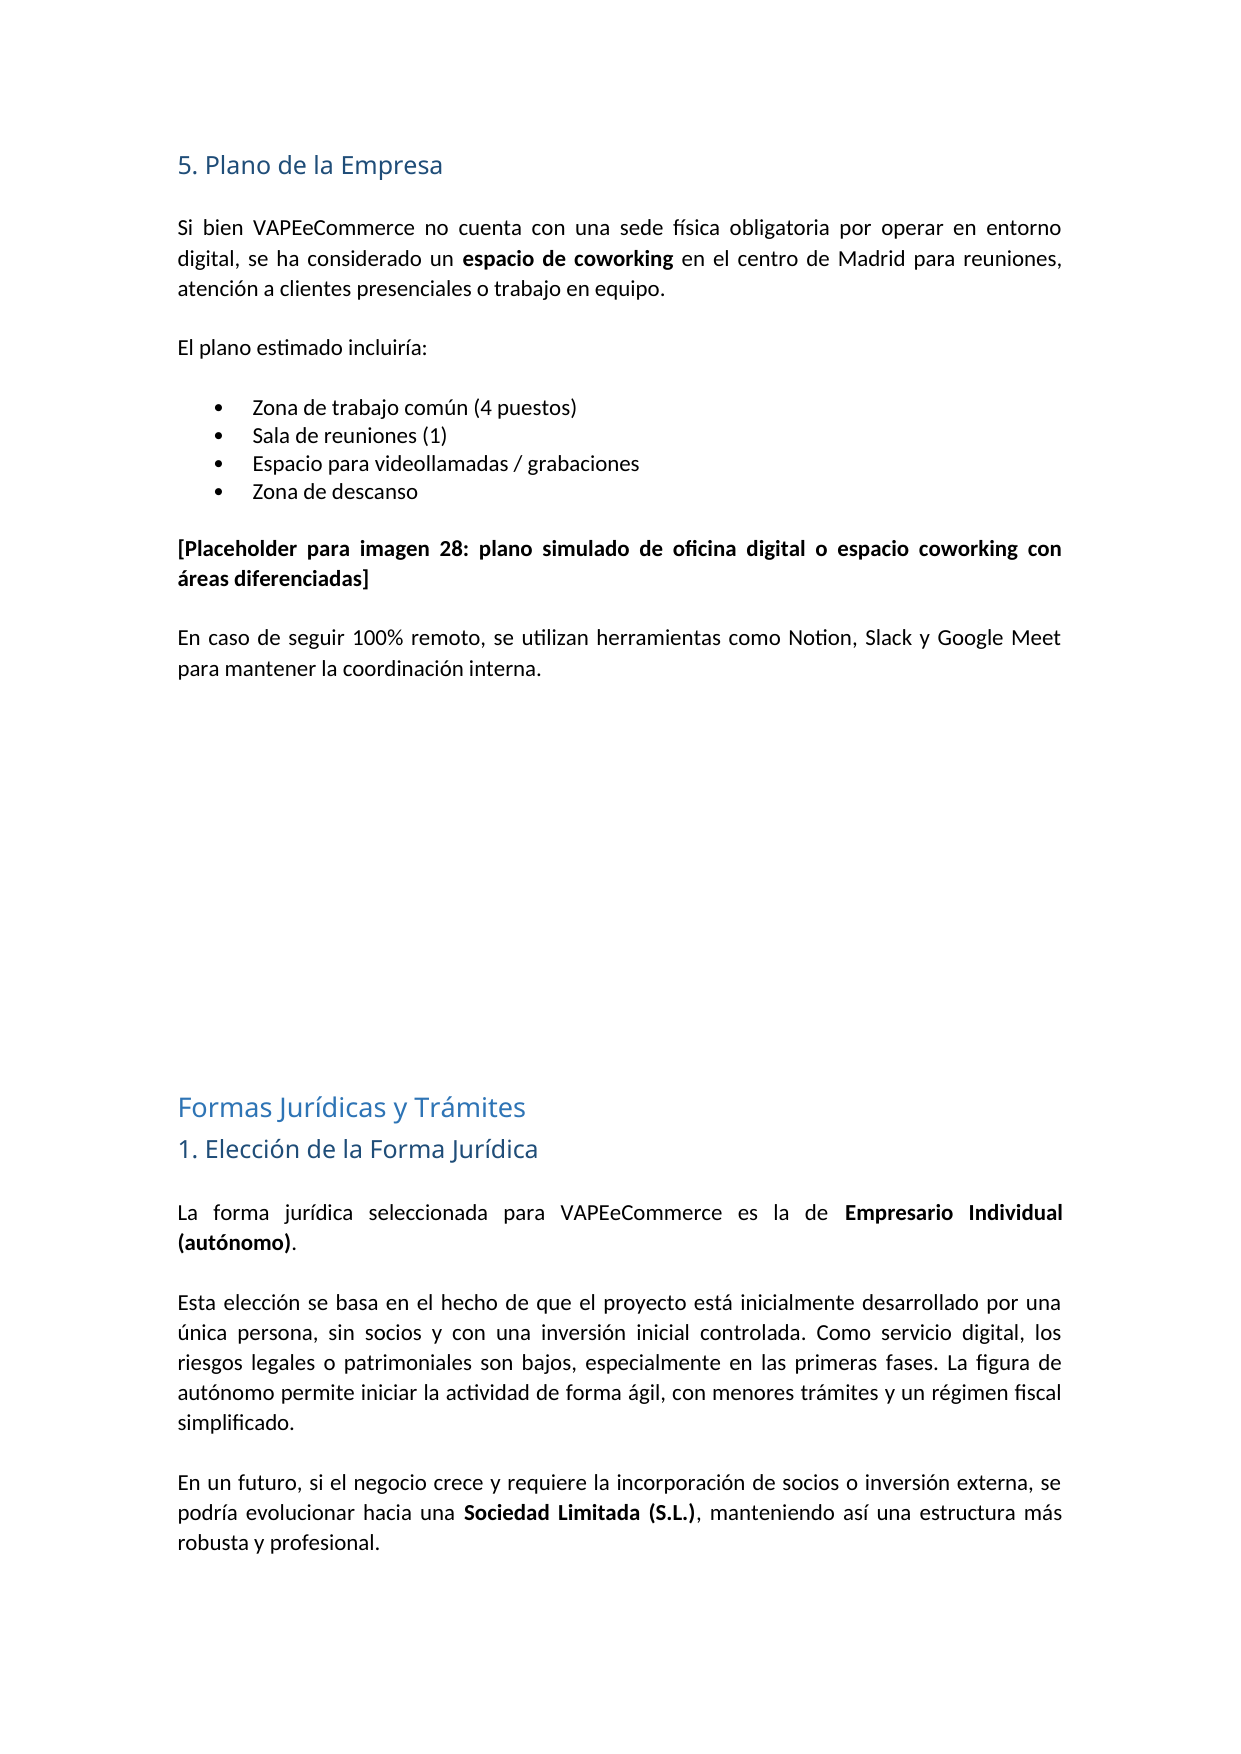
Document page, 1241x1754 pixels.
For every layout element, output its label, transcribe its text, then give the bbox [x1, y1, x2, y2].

text La forma jurídica seleccionada para VAPEeCommerce es la de Empresario Individual (autónomo). [177, 1198, 1063, 1256]
subtitle 5. Plano de la Empresa [177, 148, 1063, 182]
text En un futuro, si el negocio crece y requiere la incorporación de socios o inversión externa, se podría evolucionar hacia una Sociedad Limitada (S.L.), manteniendo así una estructura más robusta y profesional. [177, 1468, 1063, 1556]
subtitle Formas Jurídicas y Trámites [177, 1088, 1063, 1125]
subtitle 1. Elección de la Forma Jurídica [177, 1132, 1063, 1166]
list Zona de trabajo común (4 puestos) [215, 393, 1063, 421]
list Sala de reuniones (1) [215, 421, 1063, 449]
text Esta elección se basa en el hecho de que el proyecto está inicialmente desarrollado por una única persona, sin socios y con una inversión inicial controlada. Como servicio digital, los riesgos legales o patrimoniales son bajos, especialmente en las primeras fases. La figura de autónomo permite iniciar la actividad de forma ágil, con menores trámites y un régimen fiscal simplificado. [177, 1288, 1063, 1436]
text Si bien VAPEeCommerce no cuenta con una sede física obligatoria por operar en entorno digital, se ha considerado un espacio de coworking en el centro de Madrid para reuniones, atención a clientes presenciales o trabajo en equipo. [177, 213, 1063, 302]
text El plano estimado incluiría: [177, 333, 1063, 361]
list Zona de descanso [215, 477, 1063, 505]
text [Placeholder para imagen 28: plano simulado de oficina digital o espacio coworking con áreas diferenciadas] [177, 534, 1063, 592]
list Espacio para videollamadas / grabaciones [215, 449, 1063, 477]
text En caso de seguir 100% remoto, se utilizan herramientas como Notion, Slack y Google Meet para mantener la coordinación interna. [177, 623, 1063, 682]
